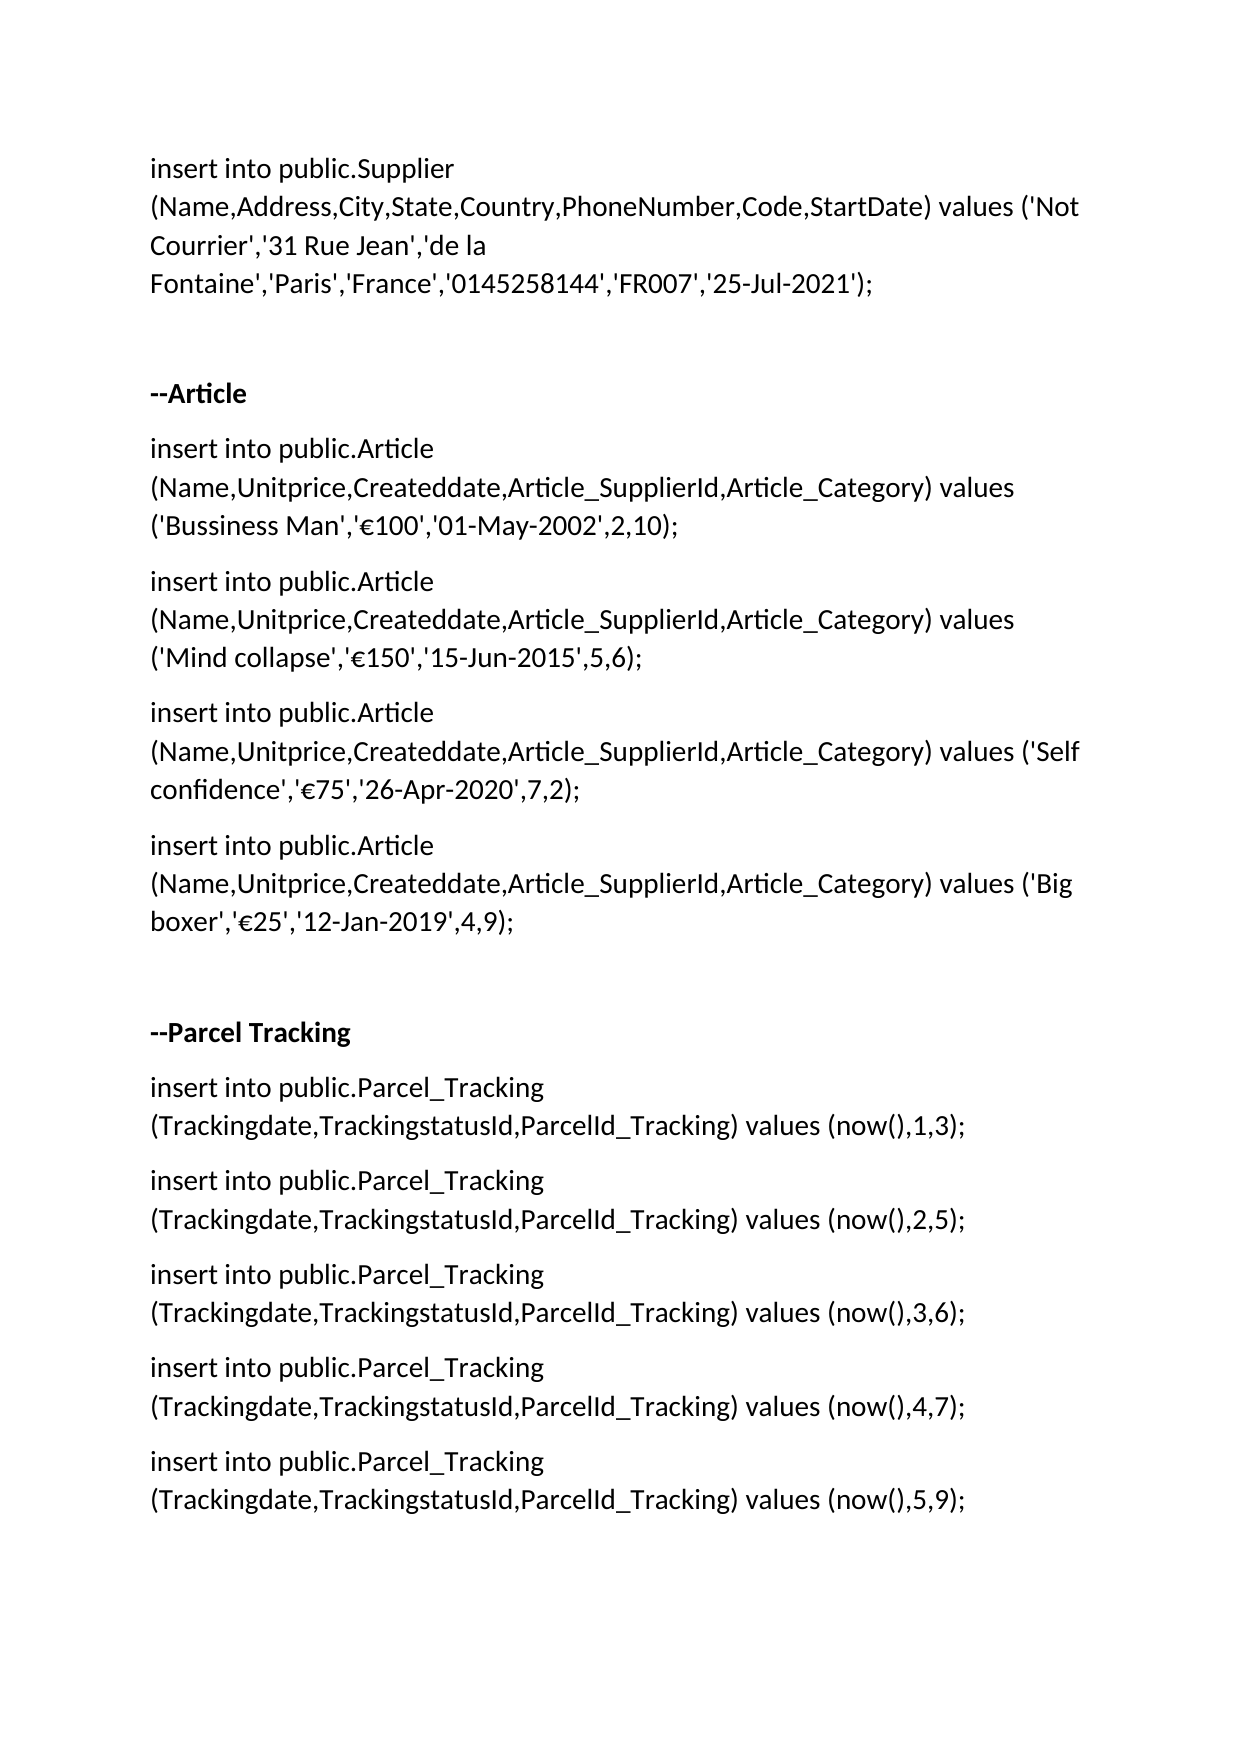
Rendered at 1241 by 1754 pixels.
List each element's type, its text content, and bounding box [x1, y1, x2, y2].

text insert into public.Parcel_Tracking (Trackingdate,TrackingstatusId,ParcelId_Tracking) values (now(),3,6); [150, 1256, 1090, 1330]
text insert into public.Article (Name,Unitprice,Createddate,Article_SupplierId,Article_Category) values ('Mind collapse','€150','15-Jun-2015',5,6); [150, 563, 1090, 675]
text insert into public.Article (Name,Unitprice,Createddate,Article_SupplierId,Article_Category) values ('Big boxer','€25','12-Jan-2019',4,9); [150, 827, 1090, 939]
text --Article [150, 376, 1090, 411]
text insert into public.Article (Name,Unitprice,Createddate,Article_SupplierId,Article_Category) values ('Self confidence','€75','26-Apr-2020',7,2); [150, 694, 1090, 807]
text insert into public.Parcel_Tracking (Trackingdate,TrackingstatusId,ParcelId_Tracking) values (now(),5,9); [150, 1443, 1090, 1517]
text --Parcel Tracking [150, 1014, 1090, 1049]
text insert into public.Parcel_Tracking (Trackingdate,TrackingstatusId,ParcelId_Tracking) values (now(),1,3); [150, 1069, 1090, 1143]
text insert into public.Parcel_Tracking (Trackingdate,TrackingstatusId,ParcelId_Tracking) values (now(),2,5); [150, 1162, 1090, 1236]
text insert into public.Article (Name,Unitprice,Createddate,Article_SupplierId,Article_Category) values ('Bussiness Man','€100','01-May-2002',2,10); [150, 431, 1090, 543]
text insert into public.Parcel_Tracking (Trackingdate,TrackingstatusId,ParcelId_Tracking) values (now(),4,7); [150, 1349, 1090, 1423]
text insert into public.Supplier (Name,Address,City,State,Country,PhoneNumber,Code,StartDate) values ('Not Courrier','31 Rue Jean','de la Fontaine','Paris','France','0145258144','FR007','25-Jul-2021'); [150, 150, 1090, 301]
